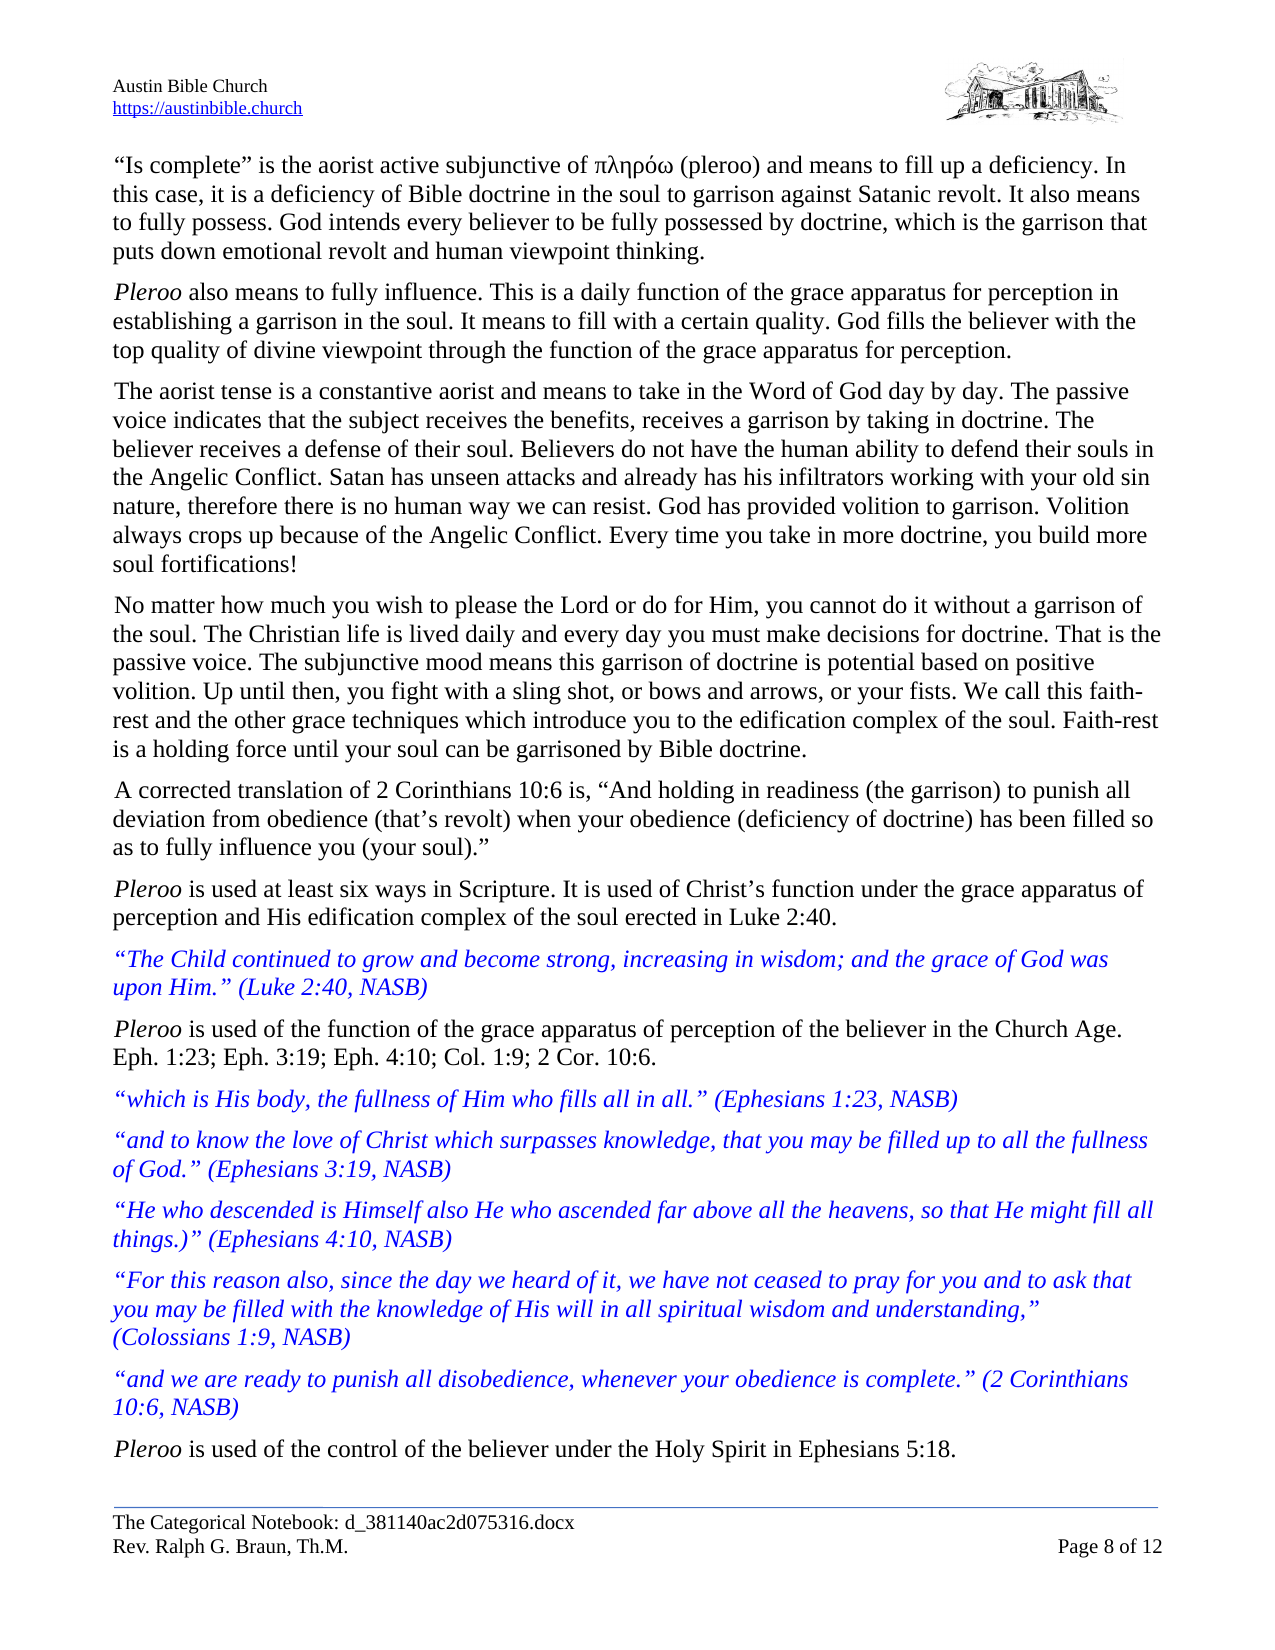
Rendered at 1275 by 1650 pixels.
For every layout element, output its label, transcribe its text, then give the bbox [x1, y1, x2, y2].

text “and we are ready to punish all disobedience, whenever your obedience is complete.” (2 Corinthians 10:6, NASB) [112, 1364, 1162, 1421]
text “He who descended is Himself also He who ascended far above all the heavens, so that He might fill all things.)” (Ephesians 4:10, NASB) [112, 1195, 1162, 1252]
text Pleroo is used of the function of the grace apparatus of perception of the believer in the Church Age. Eph. 1:23; Eph. 3:19; Eph. 4:10; Col. 1:9; 2 Cor. 10:6. [112, 1014, 1162, 1071]
text Pleroo also means to fully influence. This is a daily function of the grace apparatus for perception in establishing a garrison in the soul. It means to fill with a certain quality. God fills the believer with the top quality of divine viewpoint through the function of the grace apparatus for perception. [112, 277, 1162, 364]
text “and to know the love of Christ which surpasses knowledge, that you may be filled up to all the fullness of God.” (Ephesians 3:19, NASB) [112, 1125, 1162, 1182]
picture [944, 58, 1124, 125]
text The aorist tense is a constantive aorist and means to take in the Word of God day by day. The passive voice indicates that the subject receives the benefits, receives a garrison by taking in doctrine. The believer receives a defense of their soul. Believers do not have the human ability to defend their souls in the Angelic Conflict. Satan has unseen attacks and already has his infiltrators working with your old sin nature, therefore there is no human way we can resist. God has provided volition to garrison. Volition always crops up because of the Angelic Conflict. Every time you take in more doctrine, you build more soul fortifications! [112, 376, 1162, 577]
text Pleroo is used of the control of the believer under the Holy Spirit in Ephesians 5:18. [112, 1434, 1162, 1462]
text No matter how much you wish to please the Lord or do for Him, you cannot do it without a garrison of the soul. The Christian life is lived daily and every day you must make decisions for doctrine. That is the passive voice. The subjunctive mood means this garrison of doctrine is potential based on positive volition. Up until then, you fight with a sling shot, or bows and arrows, or your fists. We call this faith-rest and the other grace techniques which introduce you to the edification complex of the soul. Faith-rest is a holding force until your soul can be garrisoned by Bible doctrine. [112, 590, 1162, 762]
text “For this reason also, since the day we heard of it, we have not ceased to pray for you and to ask that you may be filled with the knowledge of His will in all spiritual wisdom and understanding,” (Colossians 1:9, NASB) [112, 1265, 1162, 1351]
text A corrected translation of 2 Corinthians 10:6 is, “And holding in readiness (the garrison) to punish all deviation from obedience (that’s revolt) when your obedience (deficiency of doctrine) has been filled so as to fully influence you (your soul).” [112, 775, 1162, 861]
text “The Child continued to grow and become strong, increasing in wisdom; and the grace of God was upon Him.” (Luke 2:40, NASB) [112, 944, 1162, 1001]
text Pleroo is used at least six ways in Scripture. It is used of Christ’s function under the grace apparatus of perception and His edification complex of the soul erected in Luke 2:40. [112, 874, 1162, 931]
text “which is His body, the fullness of Him who fills all in all.” (Ephesians 1:23, NASB) [112, 1084, 1162, 1112]
